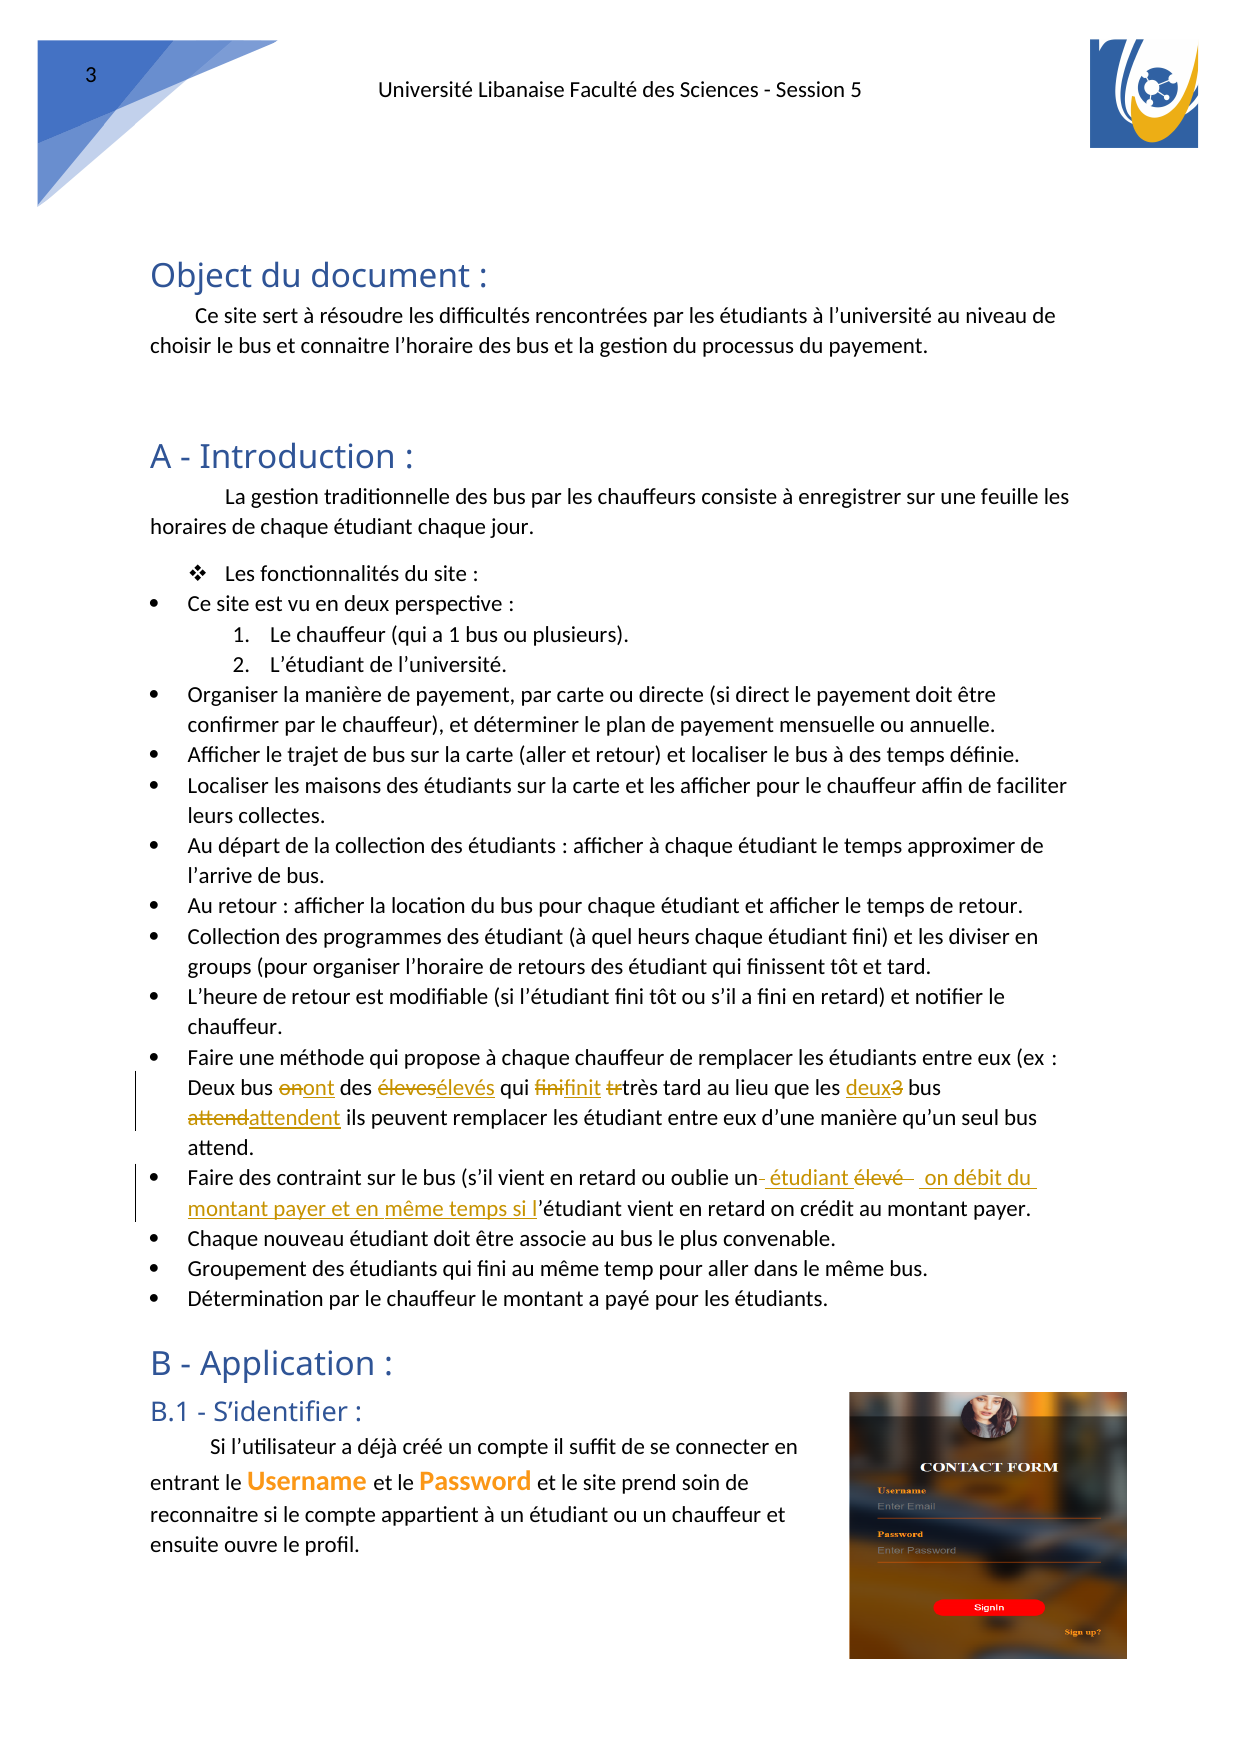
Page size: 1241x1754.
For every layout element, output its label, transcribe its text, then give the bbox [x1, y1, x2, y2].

text La gestion traditionnelle des bus par les chauffeurs consiste à enregistrer sur une feuille les horaires de chaque étudiant chaque jour. [150, 482, 1090, 541]
subtitle Application : [150, 1339, 1090, 1385]
list Au retour : afficher la location du bus pour chaque étudiant et afficher le temps de retour. [150, 892, 1090, 920]
picture [848, 1392, 1127, 1658]
list Groupement des étudiants qui fini au même temp pour aller dans le même bus. [150, 1254, 1090, 1282]
list Le chauffeur (qui a 1 bus ou plusieurs). [232, 620, 1090, 648]
subtitle S’identifier : [150, 1393, 848, 1429]
list Ce site est vu en deux perspective : [150, 589, 1090, 618]
subtitle Introduction : [150, 433, 1090, 479]
list Faire des contraint sur le bus (s’il vient en retard ou oublie un ’étudiant vient en retard on crédit au montant payer. [150, 1163, 1090, 1222]
list Afficher le trajet de bus sur la carte (aller et retour) et localiser le bus à des temps définie. [150, 741, 1090, 769]
list Au départ de la collection des étudiants : afficher à chaque étudiant le temps approximer de l’arrive de bus. [150, 831, 1090, 889]
text Si l’utilisateur a déjà créé un compte il suffit de se connecter en entrant le Username et le Password et le site prend soin de reconnaitre si le compte appartient à un étudiant ou un chauffeur et ensuite ouvre le profil. [150, 1432, 848, 1558]
subtitle Object du document : [150, 252, 1090, 297]
text Ce site sert à résoudre les difficultés rencontrées par les étudiants à l’université au niveau de choisir le bus et connaitre l’horaire des bus et la gestion du processus du payement. [150, 301, 1090, 359]
list Collection des programmes des étudiant (à quel heurs chaque étudiant fini) et les diviser en groups (pour organiser l’horaire de retours des étudiant qui finissent tôt et tard. [150, 922, 1090, 980]
picture [37, 40, 279, 209]
list Faire une méthode qui propose à chaque chauffeur de remplacer les étudiants entre eux (ex : Deux bus des qui très tard au lieu que les bus ils peuvent remplacer les étudiant entre eux d’une manière qu’un seul bus attend. [150, 1043, 1090, 1161]
list L’étudiant de l’université. [232, 650, 1090, 678]
list Chaque nouveau étudiant doit être associe au bus le plus convenable. [150, 1224, 1090, 1252]
picture [1090, 39, 1199, 148]
list L’heure de retour est modifiable (si l’étudiant fini tôt ou s’il a fini en retard) et notifier le chauffeur. [150, 982, 1090, 1041]
list Organiser la manière de payement, par carte ou directe (si direct le payement doit être confirmer par le chauffeur), et déterminer le plan de payement mensuelle ou annuelle. [150, 680, 1090, 738]
list Les fonctionnalités du site : [187, 559, 1090, 587]
list Localiser les maisons des étudiants sur la carte et les afficher pour le chauffeur affin de faciliter leurs collectes. [150, 771, 1090, 829]
list Détermination par le chauffeur le montant a payé pour les étudiants. [150, 1284, 1090, 1312]
